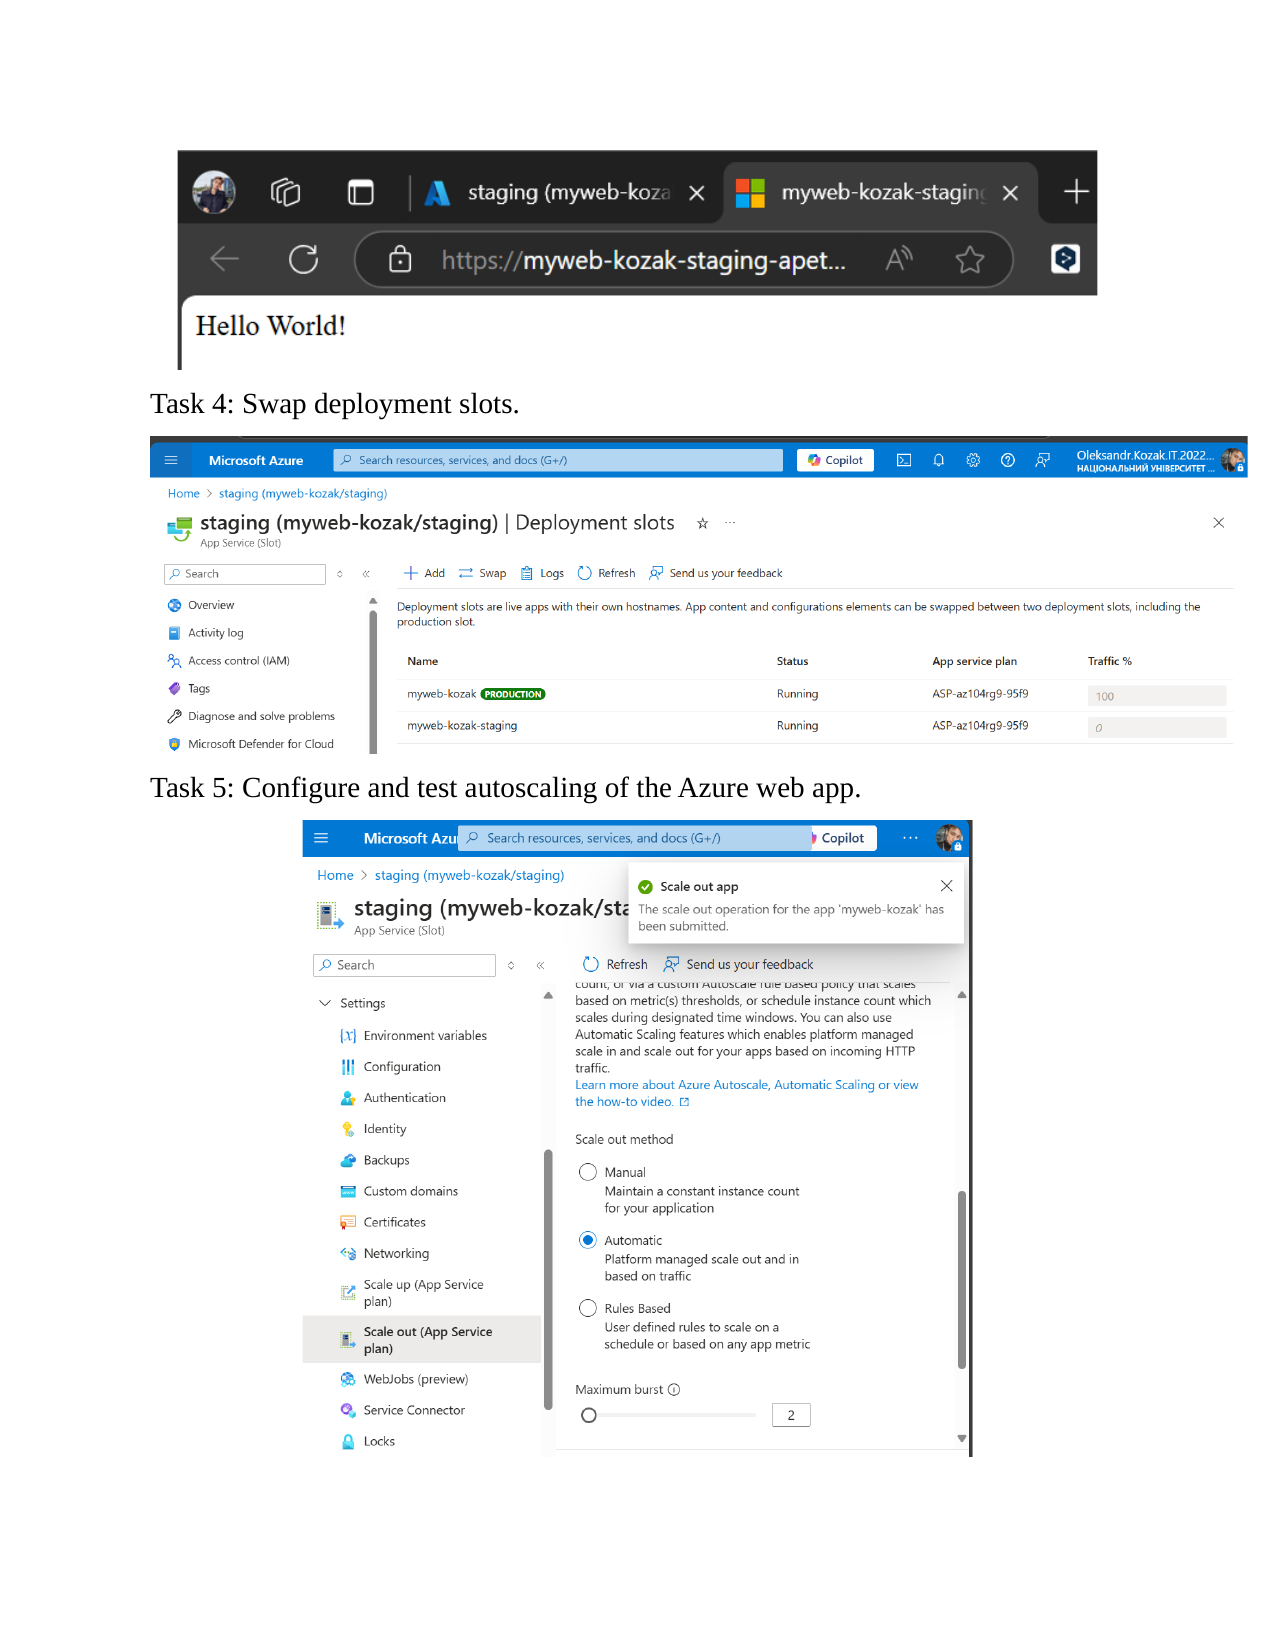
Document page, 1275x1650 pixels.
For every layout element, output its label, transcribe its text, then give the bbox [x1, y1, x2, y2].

picture [302, 820, 973, 1457]
text Task 4: Swap deployment slots. [150, 386, 1125, 420]
picture [150, 436, 1248, 754]
picture [177, 150, 1098, 370]
text Task 5: Configure and test autoscaling of the Azure web app. [150, 770, 1125, 804]
